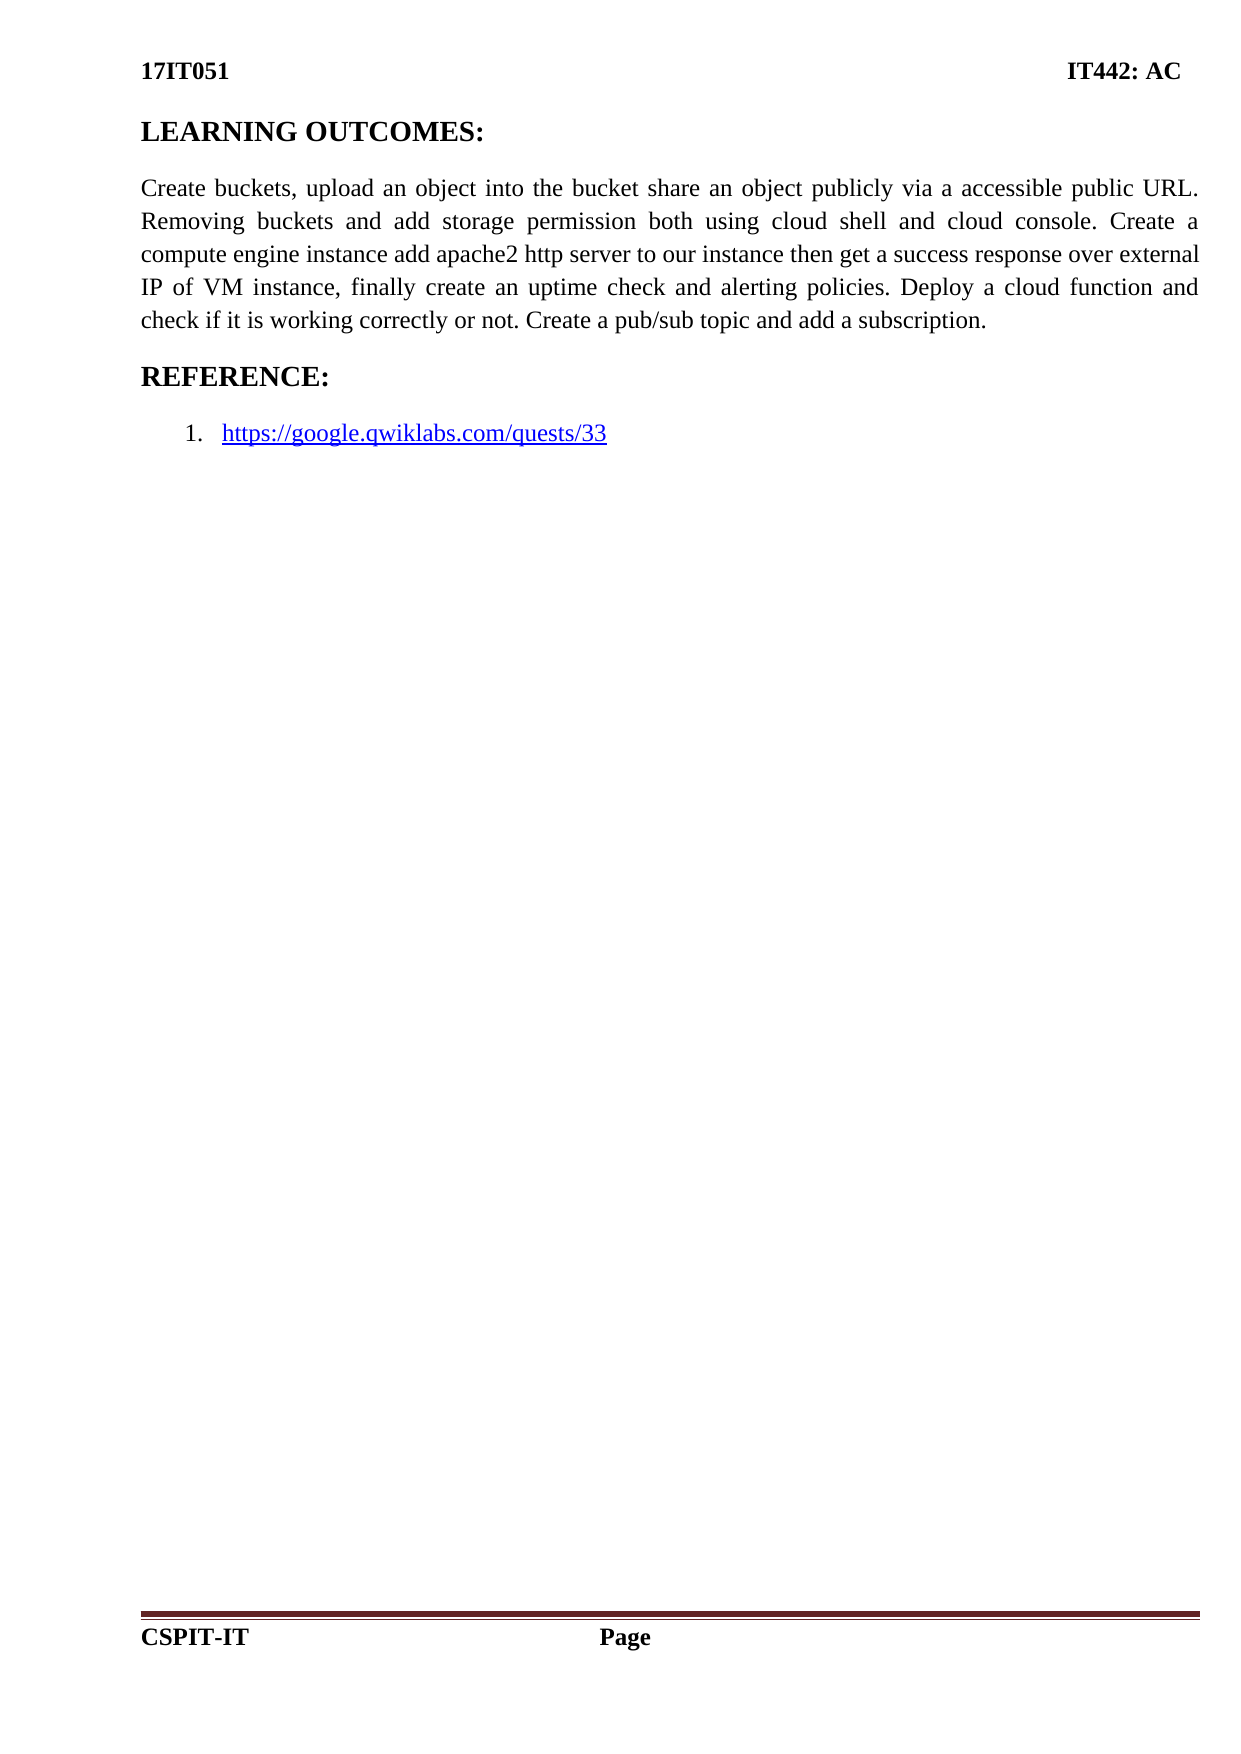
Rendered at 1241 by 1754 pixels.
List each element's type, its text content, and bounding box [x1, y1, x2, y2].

text REFERENCE: [141, 359, 1200, 393]
text LEARNING OUTCOMES: [141, 114, 1200, 147]
list https://google.qwiklabs.com/quests/33 [184, 418, 1200, 447]
text Create buckets, upload an object into the bucket share an object publicly via a accessible public URL. Removing buckets and add storage permission both using cloud shell and cloud console. Create a compute engine instance add apache2 http server to our instance then get a success response over external IP of VM instance, finally create an uptime check and alerting policies. Deploy a cloud function and check if it is working correctly or not. Create a pub/sub topic and add a subscription. [141, 173, 1200, 334]
